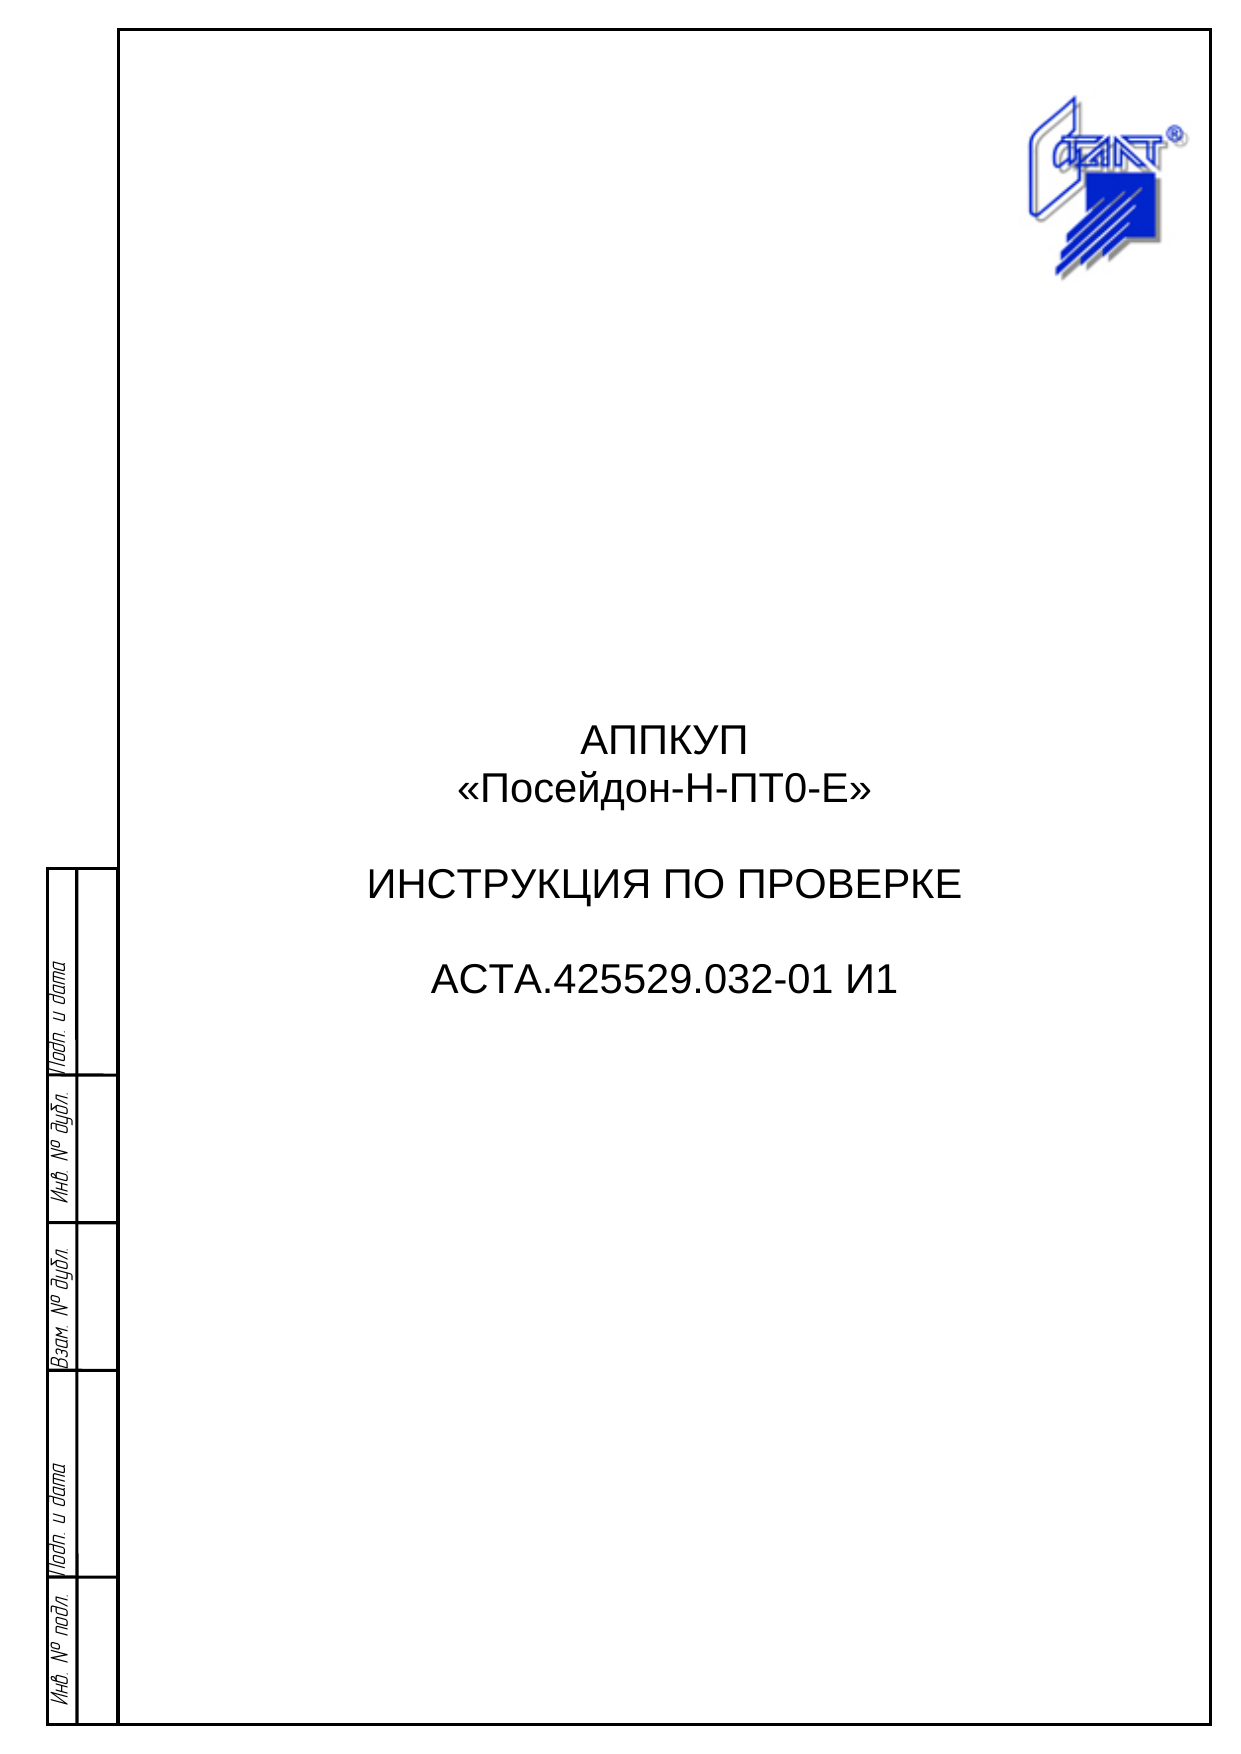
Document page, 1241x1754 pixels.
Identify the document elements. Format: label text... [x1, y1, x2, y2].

title ИНСТРУКЦИЯ ПО ПРОВЕРКЕ [136, 859, 1193, 907]
title АППКУП [136, 715, 1193, 763]
picture [1018, 88, 1193, 284]
title АСТА.425529.032-01 И1 [136, 955, 1193, 1003]
title «Посейдон-Н-ПТ0-Е» [136, 763, 1193, 811]
